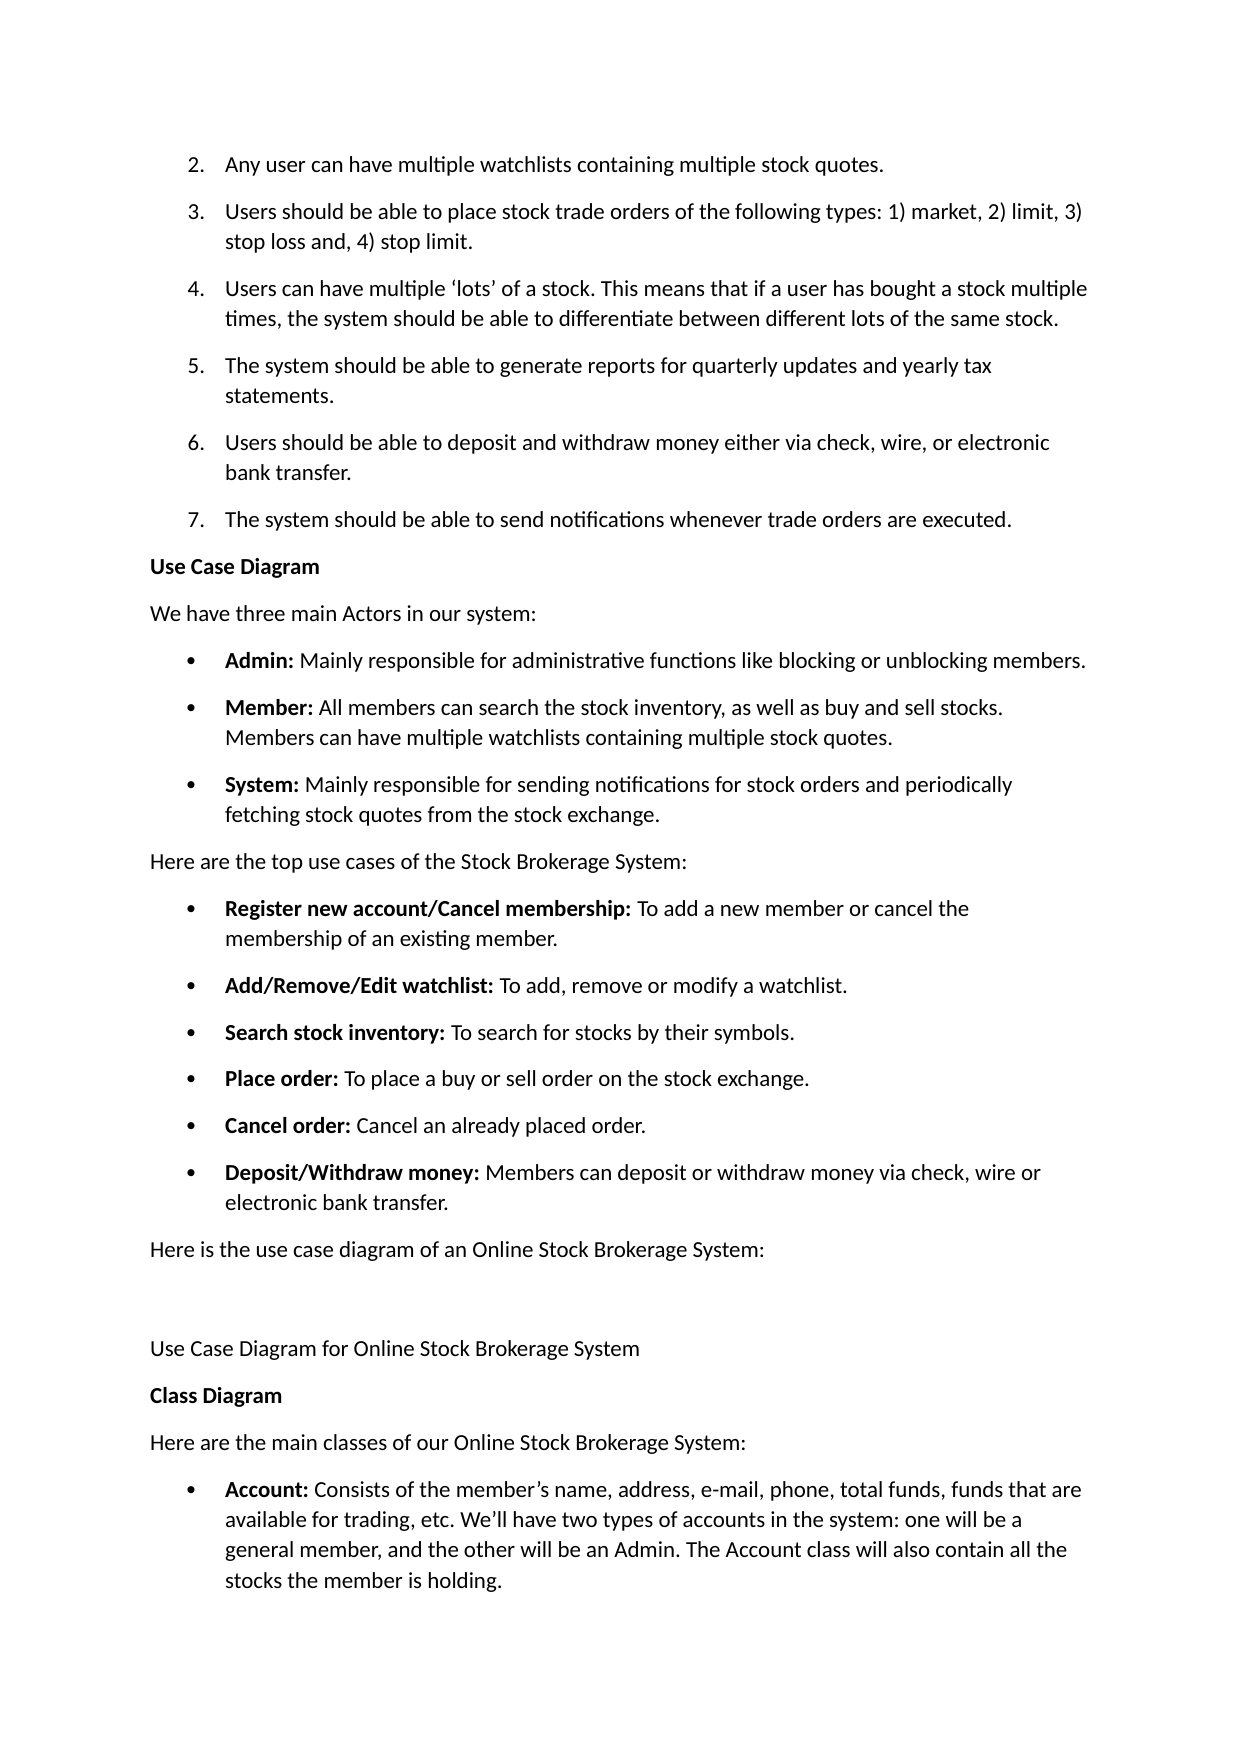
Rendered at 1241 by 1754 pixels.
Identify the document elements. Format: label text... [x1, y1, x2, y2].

list The system should be able to generate reports for quarterly updates and yearly tax statements. [187, 351, 1090, 409]
list Search stock inventory: To search for stocks by their symbols. [187, 1018, 1090, 1046]
list Place order: To place a buy or sell order on the stock exchange. [187, 1064, 1090, 1093]
text Use Case Diagram [150, 552, 1090, 580]
list Users can have multiple ‘lots’ of a stock. This means that if a user has bought a stock multiple times, the system should be able to differentiate between different lots of the same stock. [187, 274, 1090, 332]
text Class Diagram [150, 1381, 1090, 1409]
text Use Case Diagram for Online Stock Brokerage System [150, 1282, 1090, 1363]
list Cancel order: Cancel an already placed order. [187, 1111, 1090, 1139]
list Users should be able to place stock trade orders of the following types: 1) market, 2) limit, 3) stop loss and, 4) stop limit. [187, 197, 1090, 255]
text We have three main Actors in our system: [150, 599, 1090, 627]
list The system should be able to send notifications whenever trade orders are executed. [187, 505, 1090, 533]
list Member: All members can search the stock inventory, as well as buy and sell stocks. Members can have multiple watchlists containing multiple stock quotes. [187, 693, 1090, 751]
list Register new account/Cancel membership: To add a new member or cancel the membership of an existing member. [187, 894, 1090, 952]
text Here are the top use cases of the Stock Brokerage System: [150, 847, 1090, 875]
list Deposit/Withdraw money: Members can deposit or withdraw money via check, wire or electronic bank transfer. [187, 1158, 1090, 1217]
text Here is the use case diagram of an Online Stock Brokerage System: [150, 1235, 1090, 1263]
list System: Mainly responsible for sending notifications for stock orders and periodically fetching stock quotes from the stock exchange. [187, 770, 1090, 828]
list Users should be able to deposit and withdraw money either via check, wire, or electronic bank transfer. [187, 428, 1090, 486]
text Here are the main classes of our Online Stock Brokerage System: [150, 1428, 1090, 1456]
list Admin: Mainly responsible for administrative functions like blocking or unblocking members. [187, 646, 1090, 674]
list Add/Remove/Edit watchlist: To add, remove or modify a watchlist. [187, 971, 1090, 999]
list Any user can have multiple watchlists containing multiple stock quotes. [187, 150, 1090, 178]
list Account: Consists of the member’s name, address, e-mail, phone, total funds, funds that are available for trading, etc. We’ll have two types of accounts in the system: one will be a general member, and the other will be an Admin. The Account class will also contain all the stocks the member is holding. [187, 1475, 1090, 1594]
